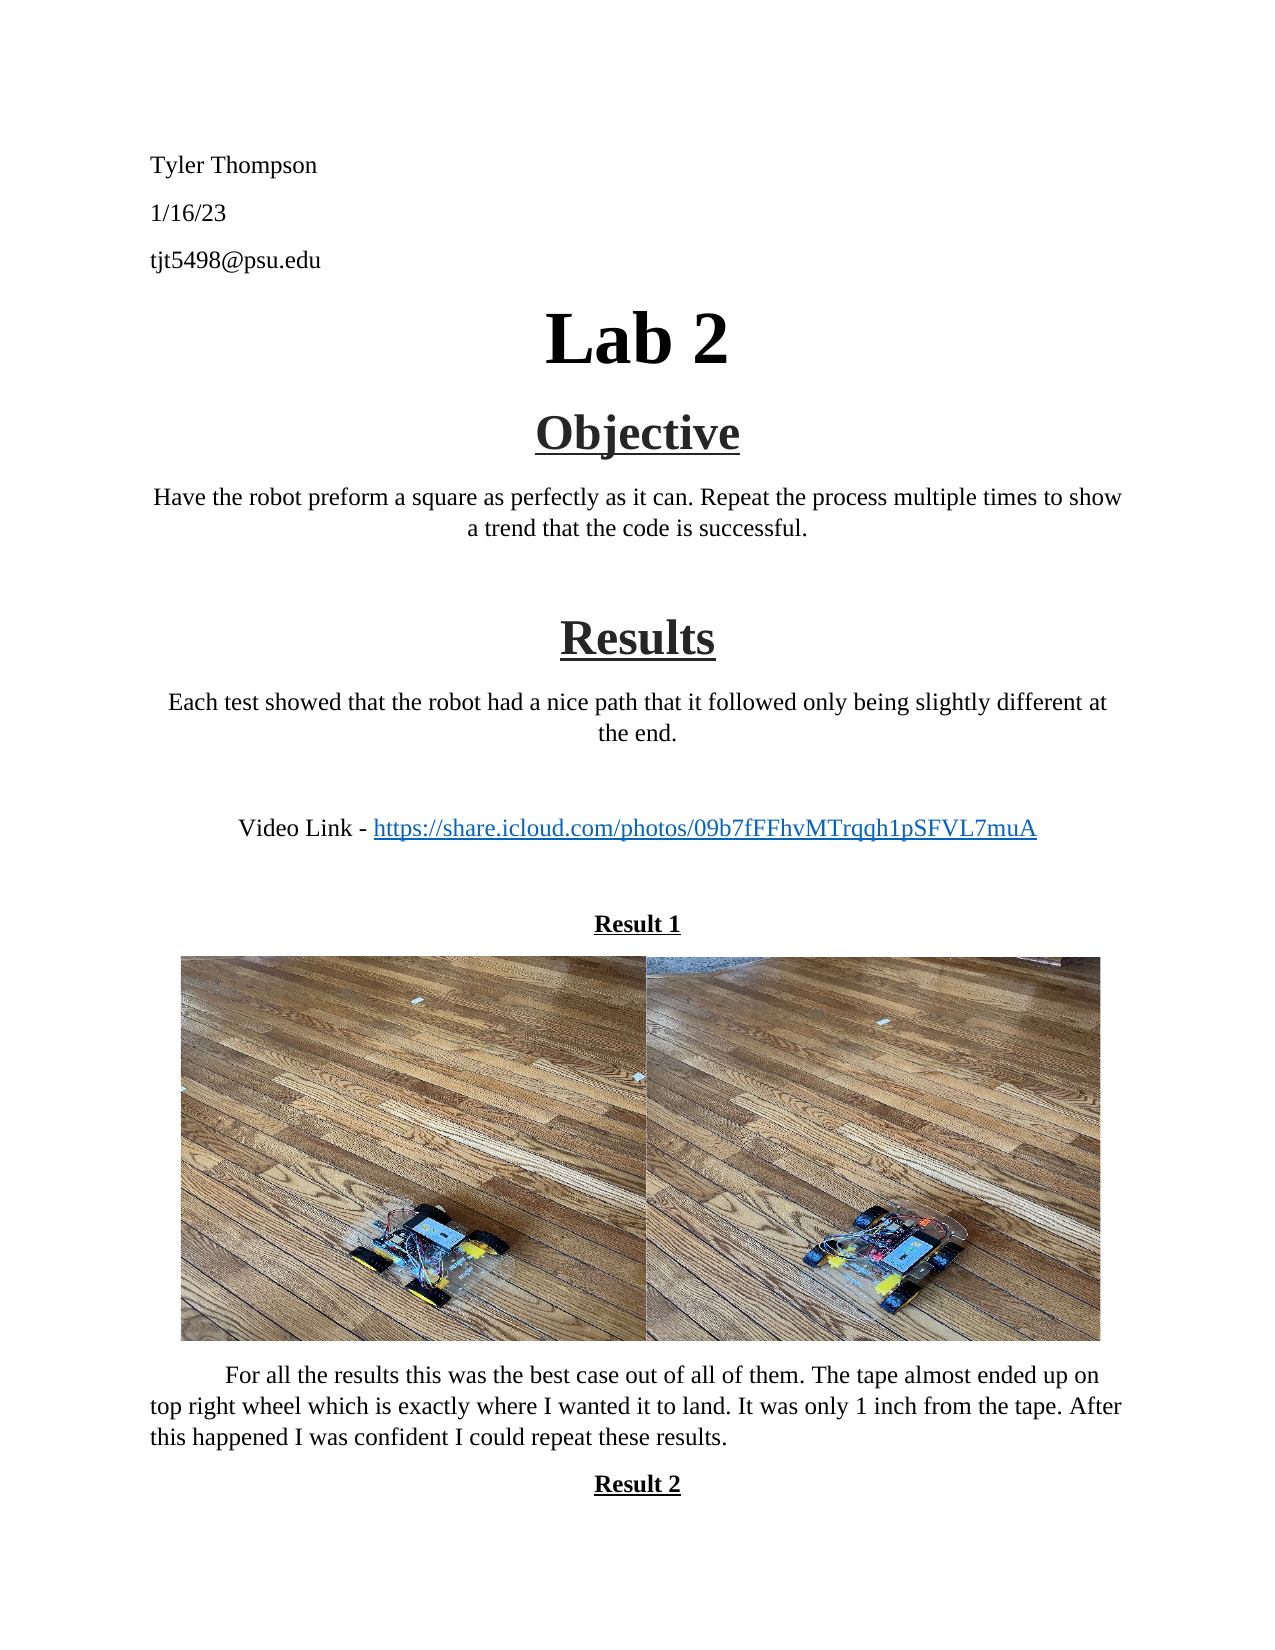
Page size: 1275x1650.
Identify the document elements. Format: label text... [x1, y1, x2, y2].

text For all the results this was the best case out of all of them. The tape almost ended up on top right wheel which is exactly where I wanted it to land. It was only 1 inch from the tape. After this happened I was confident I could repeat these results. [150, 1360, 1125, 1451]
text Each test showed that the robot had a nice path that it followed only being slightly different at the end. [150, 687, 1125, 747]
text tjt5498@psu.edu [150, 245, 1125, 274]
text Lab 2 [150, 293, 1125, 379]
picture [180, 956, 1101, 1341]
text 1/16/23 [150, 198, 1125, 226]
text Result 2 [150, 1469, 1125, 1498]
text Results [150, 608, 1125, 666]
text Have the robot preform a square as perfectly as it can. Repeat the process multiple times to show a trend that the code is successful. [150, 482, 1125, 541]
text Objective [150, 403, 1125, 460]
text Result 1 [150, 909, 1125, 937]
text Tyler Thompson [150, 150, 1125, 179]
text Video Link - https://share.icloud.com/photos/09b7fFFhvMTrqqh1pSFVL7muA [150, 813, 1125, 842]
